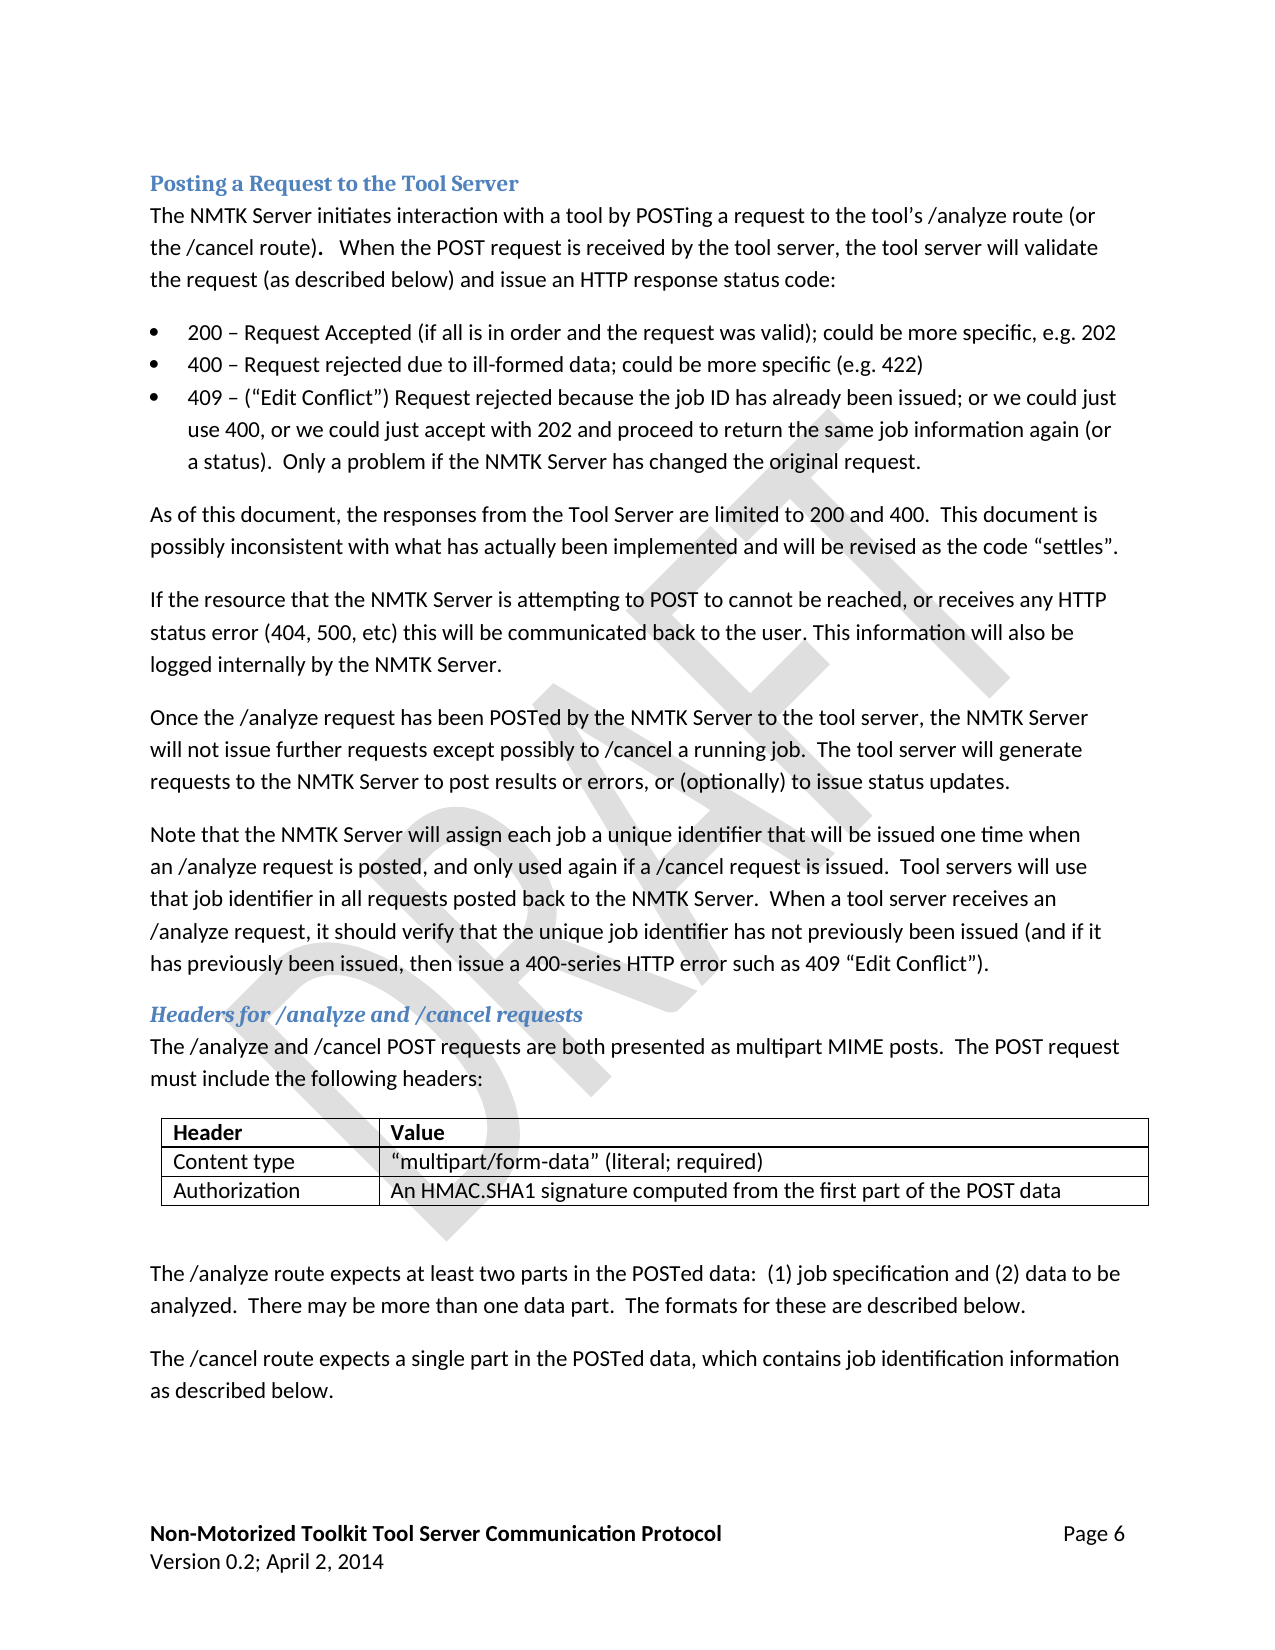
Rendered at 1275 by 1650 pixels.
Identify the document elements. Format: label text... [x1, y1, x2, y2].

table_header Header [162, 1119, 379, 1146]
text The /analyze route expects at least two parts in the POSTed data: (1) job specification and (2) data to be analyzed. There may be more than one data part. The formats for these are described below. [150, 1259, 1125, 1319]
table_cell Content type [162, 1148, 379, 1176]
text If the resource that the NMTK Server is attempting to POST to cannot be reached, or receives any HTTP status error (404, 500, etc) this will be communicated back to the user. This information will also be logged internally by the NMTK Server. [150, 585, 1125, 678]
text Note that the NMTK Server will assign each job a unique identifier that will be issued one time when an /analyze request is posted, and only used again if a /cancel request is issued. Tool servers will use that job identifier in all requests posted back to the NMTK Server. When a tool server receives an /analyze request, it should verify that the unique job identifier has not previously been issued (and if it has previously been issued, then issue a 400-series HTTP error such as 409 “Edit Conflict”). [150, 820, 1125, 977]
list 409 – (“Edit Conflict”) Request rejected because the job ID has already been issued; or we could just use 400, or we could just accept with 202 and proceed to return the same job information again (or a status). Only a problem if the NMTK Server has changed the original request. [150, 383, 1125, 475]
table_cell An HMAC.SHA1 signature computed from the first part of the POST data [380, 1177, 1148, 1204]
table_cell “multipart/form-data” (literal; required) [380, 1148, 1148, 1176]
text As of this document, the responses from the Tool Server are limited to 200 and 400. This document is possibly inconsistent with what has actually been implemented and will be revised as the code “settles”. [150, 500, 1125, 560]
table_cell Authorization [162, 1177, 379, 1204]
text The /cancel route expects a single part in the POSTed data, which contains job identification information as described below. [150, 1344, 1125, 1404]
list 400 – Request rejected due to ill-formed data; could be more specific (e.g. 422) [150, 351, 1125, 379]
text The /analyze and /cancel POST requests are both presented as multipart MIME posts. The POST request must include the following headers: [150, 1032, 1125, 1092]
list 200 – Request Accepted (if all is in order and the request was valid); could be more specific, e.g. 202 [150, 318, 1125, 346]
subtitle Headers for /analyze and /cancel requests [150, 1002, 1125, 1028]
text Once the /analyze request has been POSTed by the NMTK Server to the tool server, the NMTK Server will not issue further requests except possibly to /cancel a running job. The tool server will generate requests to the NMTK Server to post results or errors, or (optionally) to issue status updates. [150, 703, 1125, 795]
subtitle Posting a Request to the Tool Server [150, 171, 1125, 197]
text The NMTK Server initiates interaction with a tool by POSTing a request to the tool’s /analyze route (or the /cancel route). When the POST request is received by the tool server, the tool server will validate the request (as described below) and issue an HTTP response status code: [150, 201, 1125, 293]
table_header Value [380, 1119, 1148, 1146]
